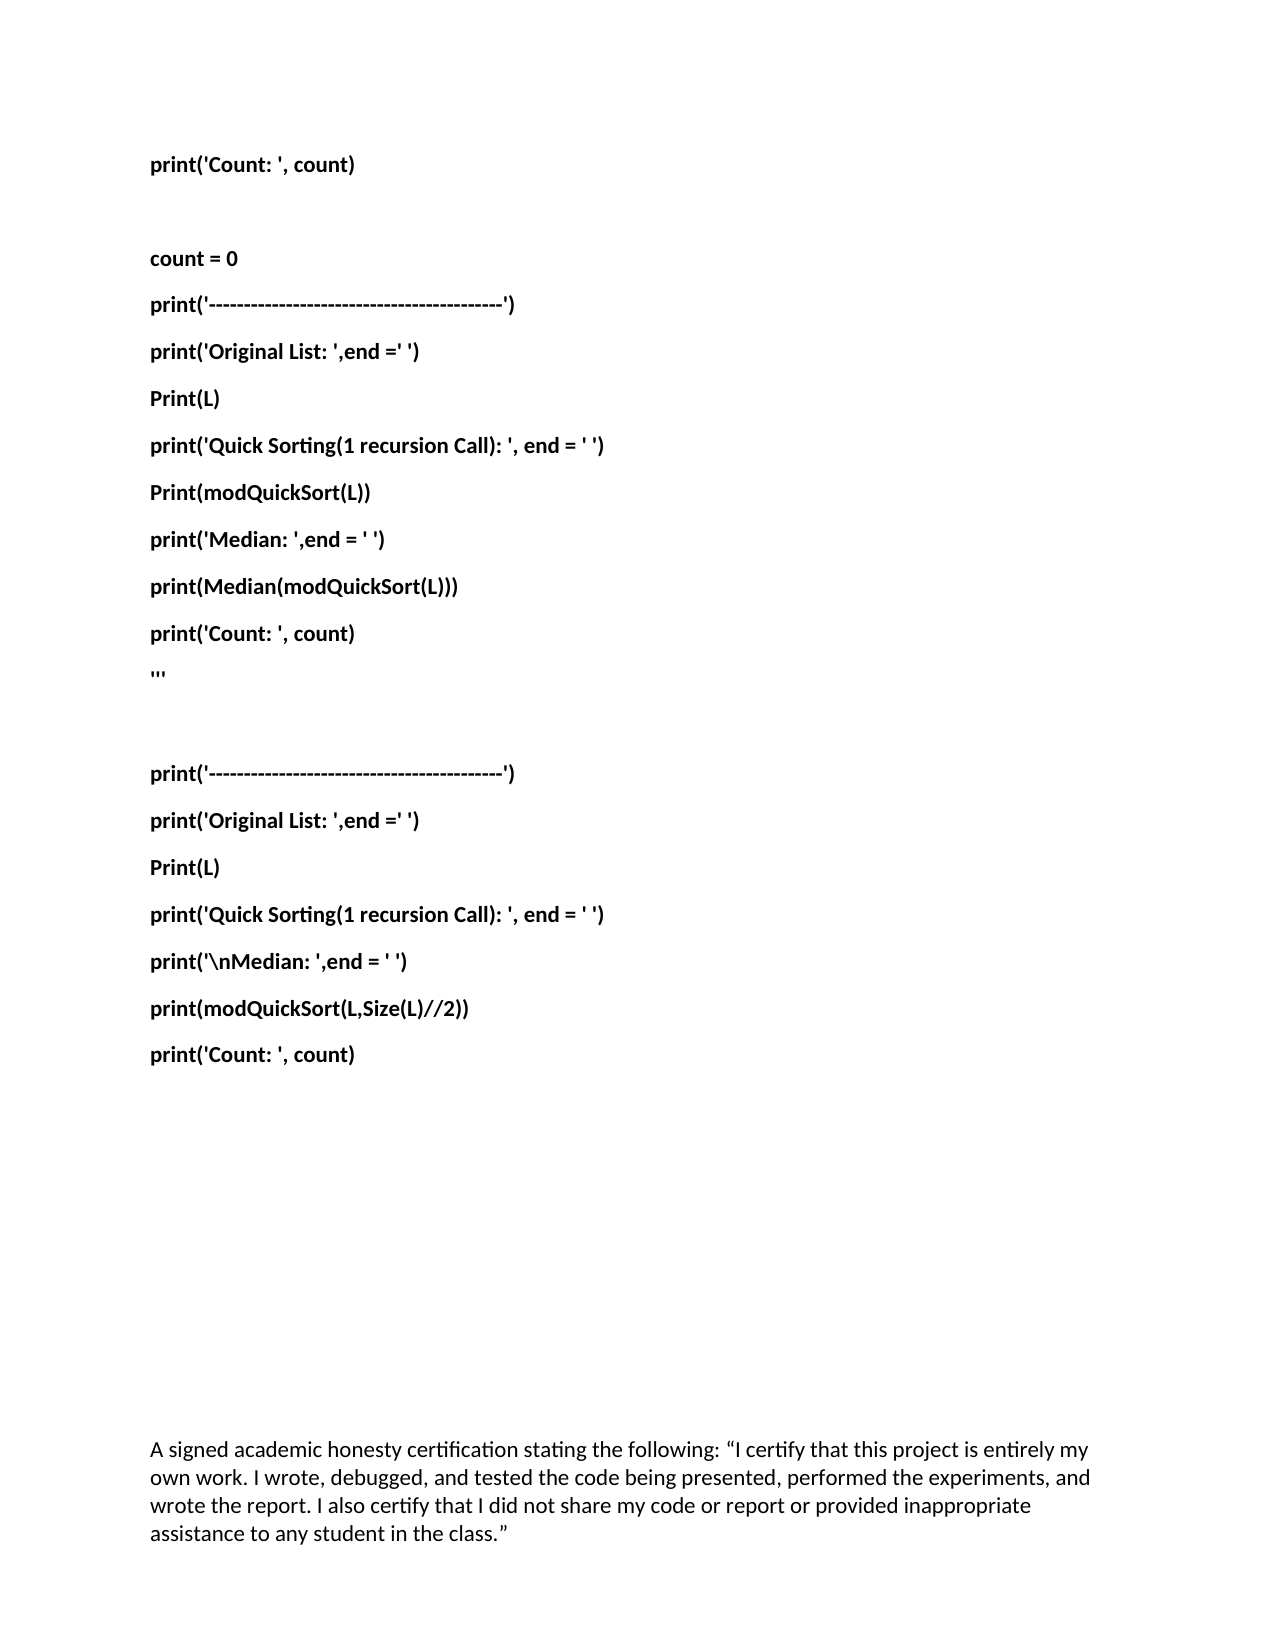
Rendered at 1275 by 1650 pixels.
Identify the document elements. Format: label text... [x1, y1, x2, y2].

text print('\nMedian: ',end = ' ') [150, 947, 1125, 975]
text count = 0 [150, 244, 1125, 272]
text print('------------------------------------------') [150, 291, 1125, 319]
text print('Count: ', count) [150, 619, 1125, 647]
text print('Original List: ',end =' ') [150, 337, 1125, 366]
text Print(L) [150, 853, 1125, 881]
text Print(L) [150, 384, 1125, 412]
text print('Median: ',end = ' ') [150, 525, 1125, 553]
text print('Count: ', count) [150, 150, 1125, 178]
text ''' [150, 666, 1125, 694]
text print('Count: ', count) [150, 1041, 1125, 1069]
text print('Quick Sorting(1 recursion Call): ', end = ' ') [150, 900, 1125, 928]
text print('------------------------------------------') [150, 759, 1125, 787]
text print(modQuickSort(L,Size(L)//2)) [150, 994, 1125, 1022]
text print('Original List: ',end =' ') [150, 806, 1125, 834]
text print(Median(modQuickSort(L))) [150, 572, 1125, 600]
text Print(modQuickSort(L)) [150, 478, 1125, 506]
text print('Quick Sorting(1 recursion Call): ', end = ' ') [150, 431, 1125, 459]
